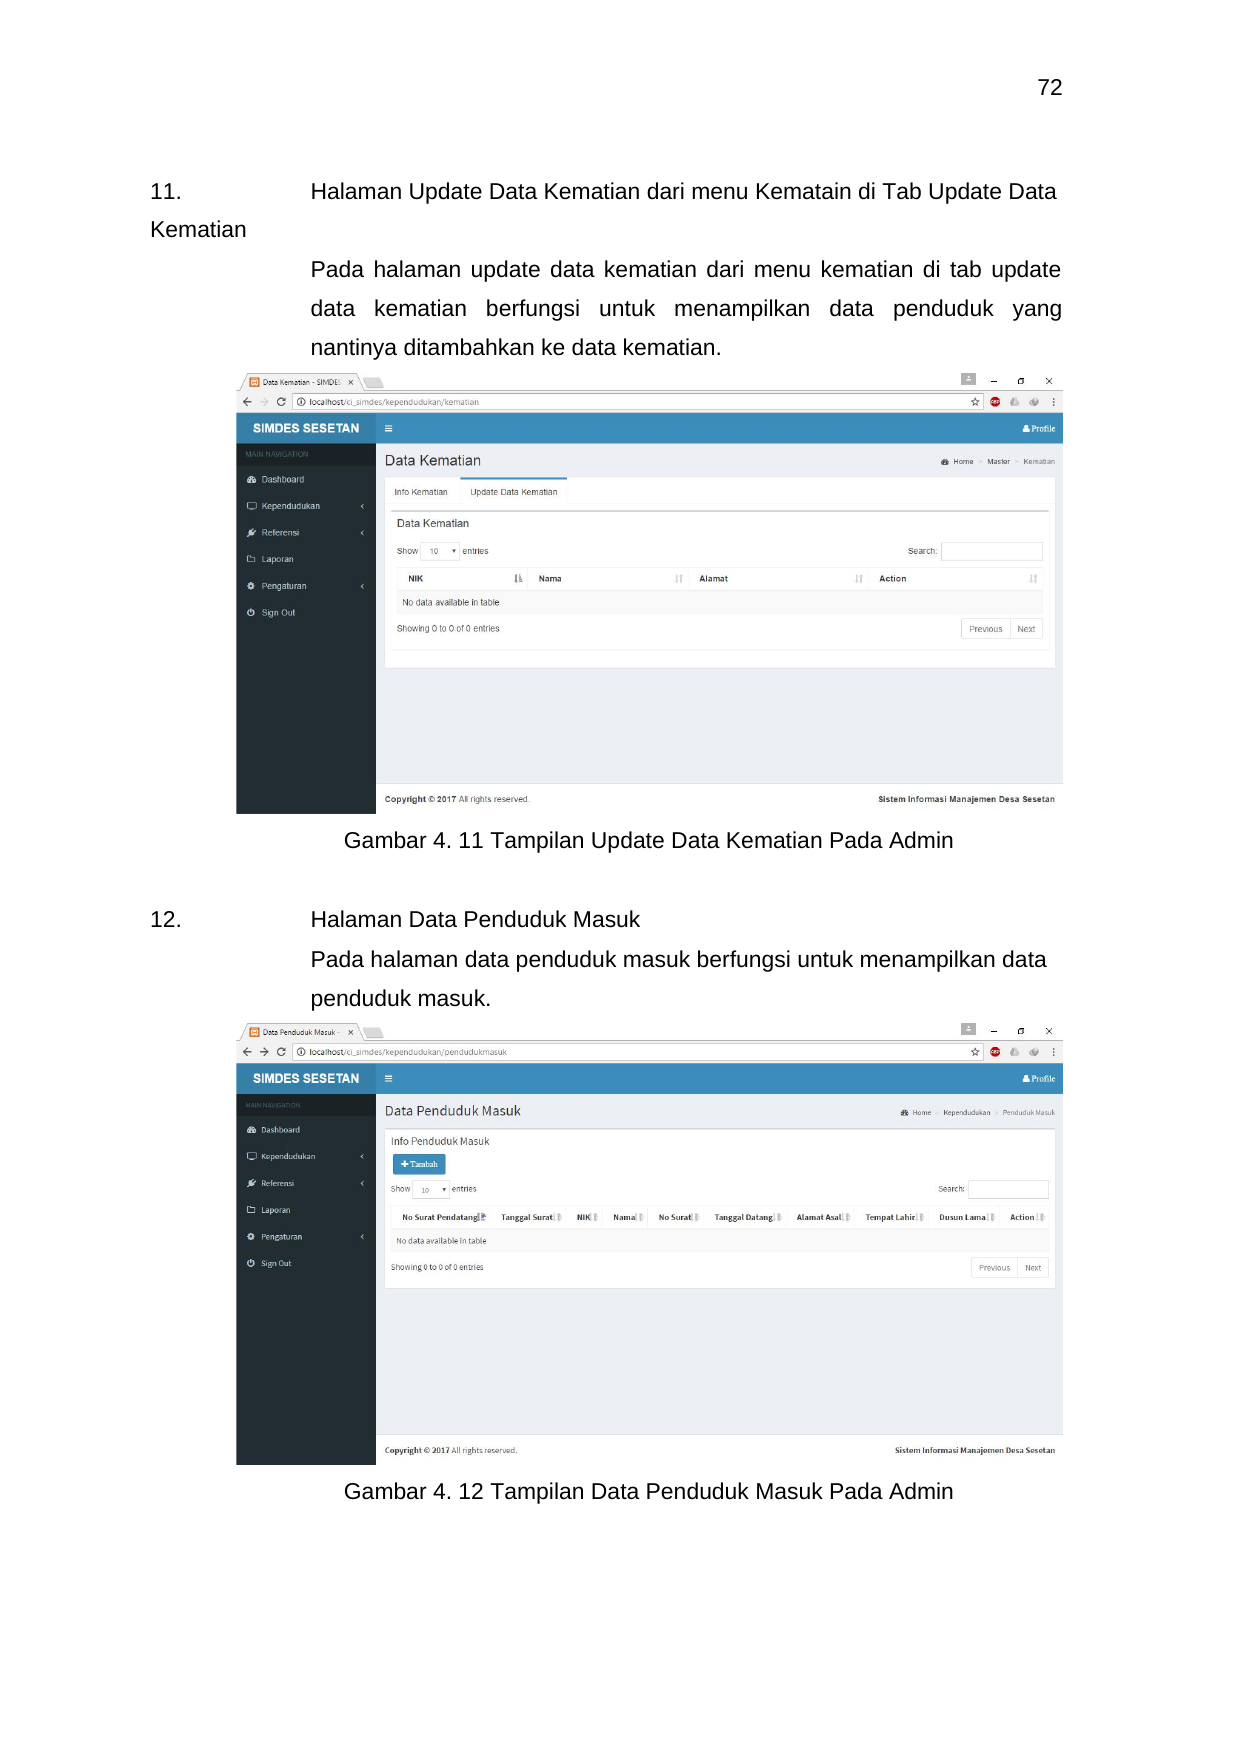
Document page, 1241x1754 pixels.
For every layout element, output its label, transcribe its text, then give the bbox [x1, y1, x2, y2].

text 72 [150, 73, 1062, 100]
text Gambar 4. 12 Tampilan Data Penduduk Masuk Pada Admin [344, 1478, 1090, 1504]
text Pada halaman update data kematian dari menu kematian di tab update data kematian berfungsi untuk menampilkan data penduduk yang nantinya ditambahkan ke data kematian. [310, 256, 1062, 360]
text Gambar 4. 11 Tampilan Update Data Kematian Pada Admin [344, 827, 1090, 853]
text Pada halaman data penduduk masuk berfungsi untuk menampilkan data penduduk masuk. [310, 946, 1062, 1011]
list Halaman Update Data Kematian dari menu Kematain di Tab Update Data Kematian [150, 178, 1090, 242]
list Halaman Data Penduduk Masuk [150, 906, 1090, 932]
picture [236, 1023, 1063, 1465]
picture [236, 373, 1063, 814]
